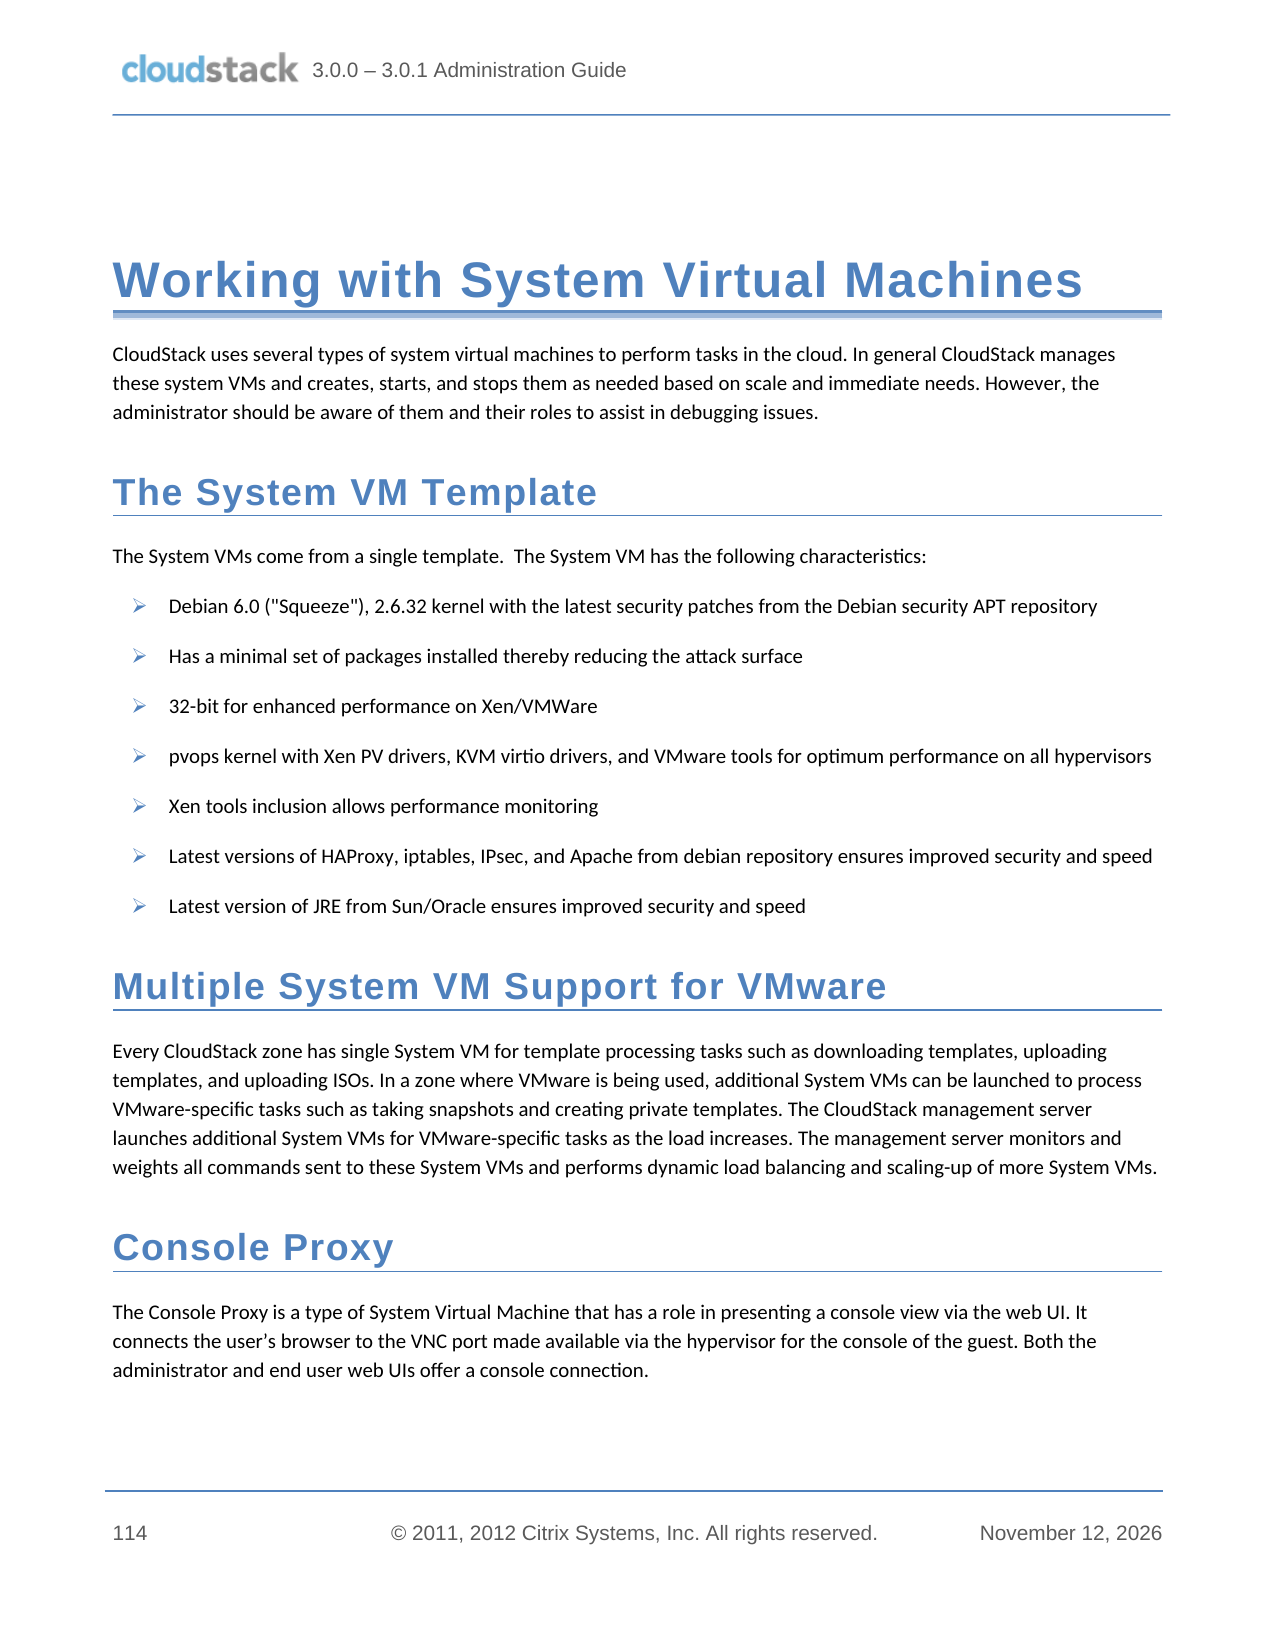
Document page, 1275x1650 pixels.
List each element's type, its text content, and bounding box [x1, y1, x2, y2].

text The System VMs come from a single template. The System VM has the following characteristics: [112, 543, 1162, 569]
list Debian 6.0 ("Squeeze"), 2.6.32 kernel with the latest security patches from the Debian security APT repository [131, 593, 1162, 619]
list pvops kernel with Xen PV drivers, KVM virtio drivers, and VMware tools for optimum performance on all hypervisors [131, 743, 1162, 769]
list Xen tools inclusion allows performance monitoring [131, 793, 1162, 819]
subtitle The System VM Template [112, 470, 1162, 516]
text CloudStack uses several types of system virtual machines to perform tasks in the cloud. In general CloudStack manages these system VMs and creates, starts, and stops them as needed based on scale and immediate needs. However, the administrator should be aware of them and their roles to assist in debugging issues. [112, 341, 1162, 424]
picture [112, 45, 312, 95]
list Latest version of JRE from Sun/Oracle ensures improved security and speed [131, 893, 1162, 919]
subtitle Console Proxy [112, 1225, 1162, 1272]
subtitle Working with System Virtual Machines [112, 251, 1162, 320]
text The Console Proxy is a type of System Virtual Machine that has a role in presenting a console view via the web UI. It connects the user’s browser to the VNC port made available via the hypervisor for the console of the guest. Both the administrator and end user web UIs offer a console connection. [112, 1299, 1162, 1383]
list Latest versions of HAProxy, iptables, IPsec, and Apache from debian repository ensures improved security and speed [131, 843, 1162, 869]
list Has a minimal set of packages installed thereby reducing the attack surface [131, 643, 1162, 669]
list 32-bit for enhanced performance on Xen/VMWare [131, 693, 1162, 719]
list Every CloudStack zone has single System VM for template processing tasks such as downloading templates, uploading templates, and uploading ISOs. In a zone where VMware is being used, additional System VMs can be launched to process VMware-specific tasks such as taking snapshots and creating private templates. The CloudStack management server launches additional System VMs for VMware-specific tasks as the load increases. The management server monitors and weights all commands sent to these System VMs and performs dynamic load balancing and scaling-up of more System VMs. [112, 1038, 1162, 1180]
subtitle Multiple System VM Support for VMware [112, 964, 1162, 1011]
